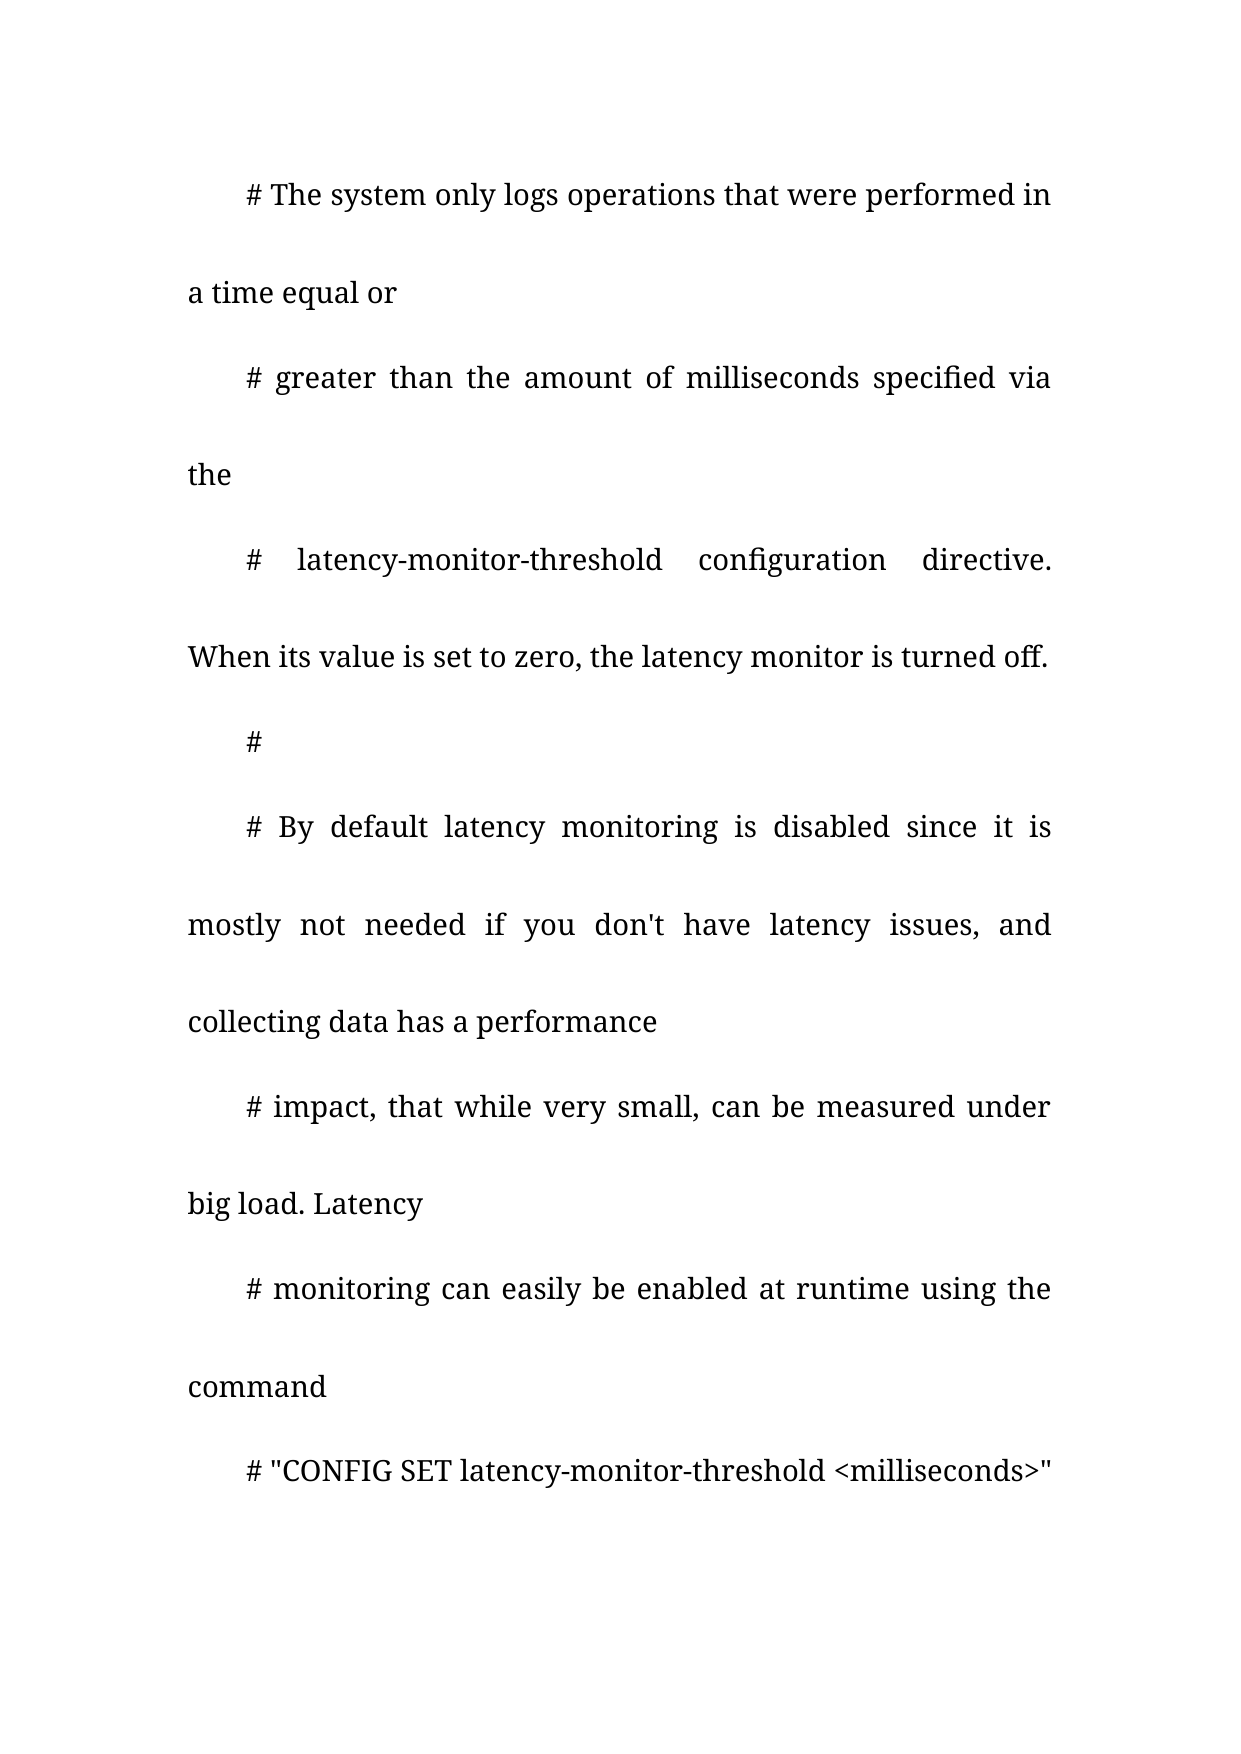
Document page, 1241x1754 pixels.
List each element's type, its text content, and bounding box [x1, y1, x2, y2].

text # latency-monitor-threshold configuration directive. When its value is set to zero, the latency monitor is turned off. [187, 527, 1053, 689]
text # greater than the amount of milliseconds specified via the [187, 344, 1053, 507]
text # [187, 709, 1053, 774]
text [187, 1438, 1053, 1503]
text # By default latency monitoring is disabled since it is mostly not needed if you don't have latency issues, and collecting data has a performance [187, 794, 1053, 1054]
text # impact, that while very small, can be measured under big load. Latency [187, 1073, 1053, 1236]
text # monitoring can easily be enabled at runtime using the command [187, 1256, 1053, 1418]
text # The system only logs operations that were performed in a time equal or [187, 162, 1053, 324]
